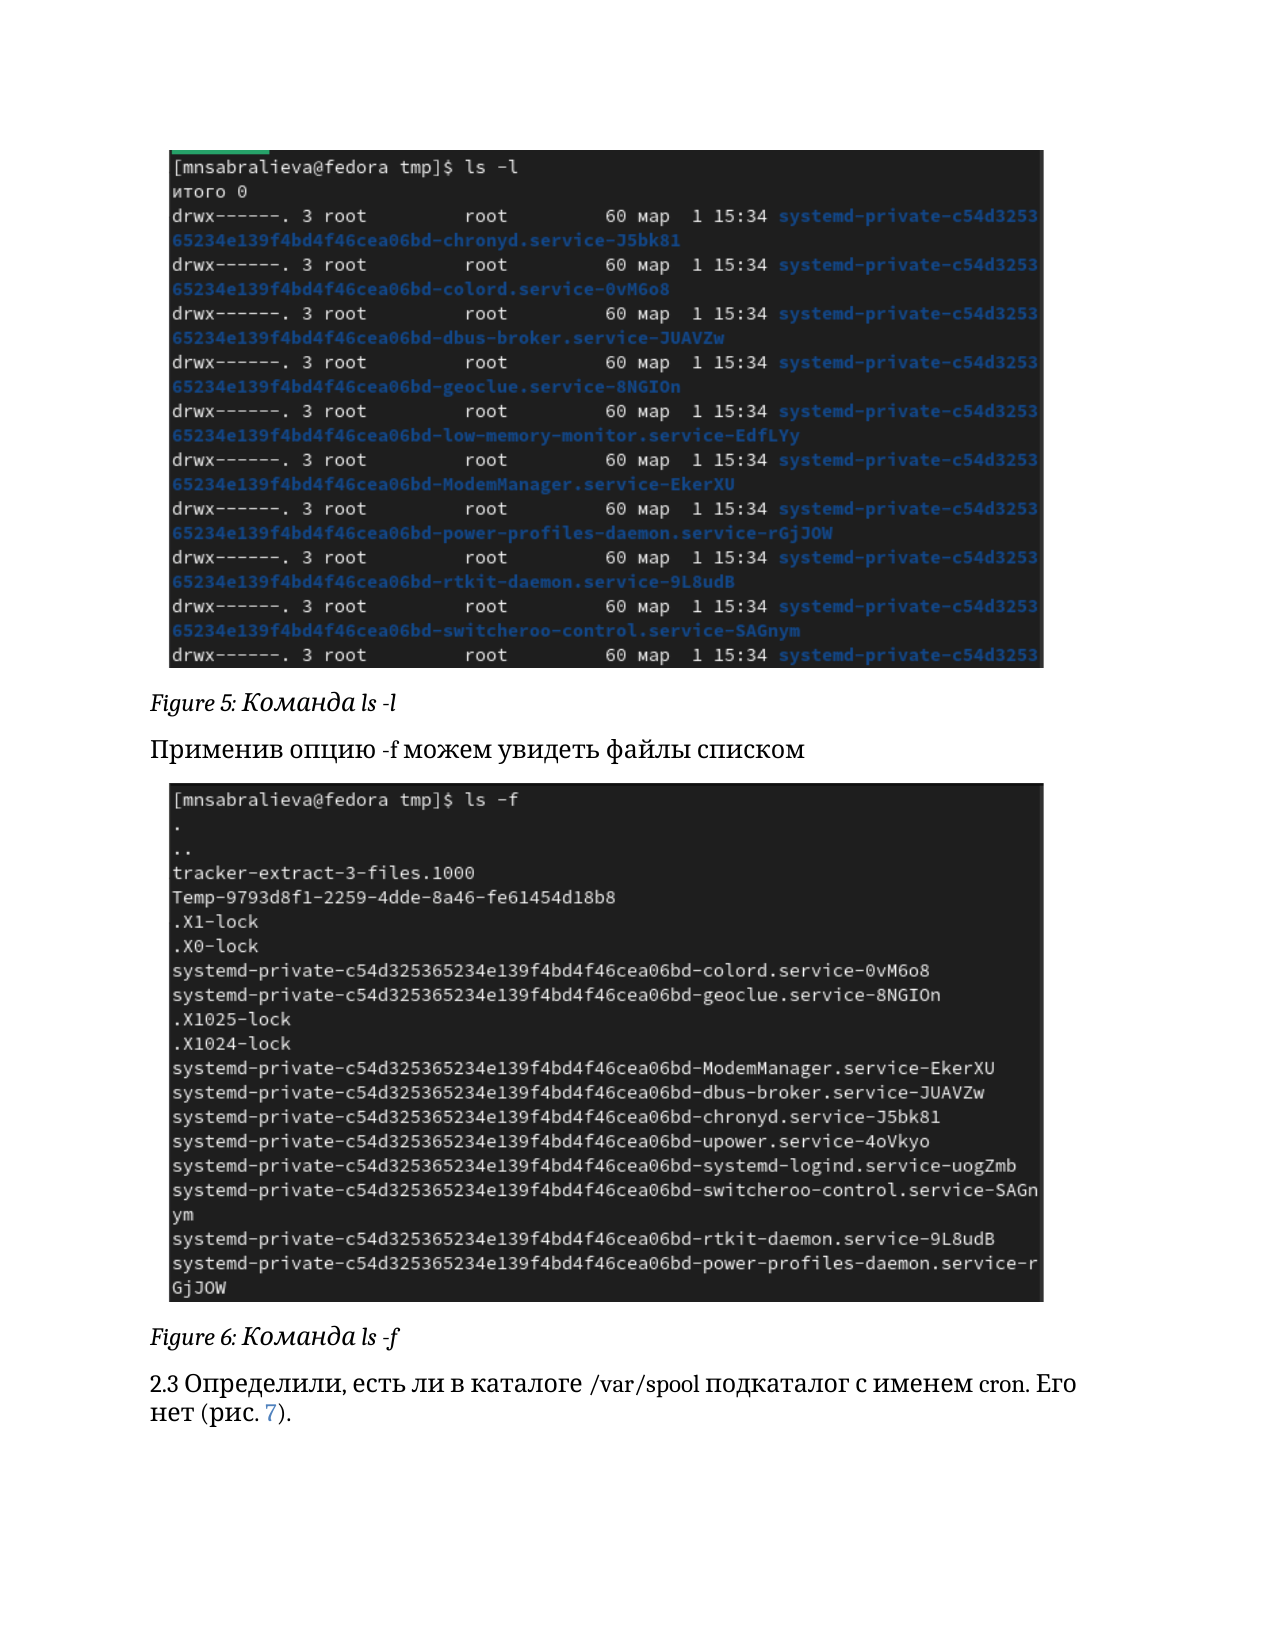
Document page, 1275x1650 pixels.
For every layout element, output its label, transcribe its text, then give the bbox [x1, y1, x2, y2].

picture [168, 150, 1044, 668]
text Применив опцию -f можем увидеть файлы списком [150, 736, 1125, 765]
picture [168, 783, 1044, 1302]
text Figure 5: Команда ls -l [150, 689, 1125, 718]
text 2.3 Определили, есть ли в каталоге /var/spool подкаталог с именем cron. Его нет (рис. 7). [150, 1370, 1125, 1428]
text Figure 6: Команда ls -f [150, 1323, 1125, 1351]
